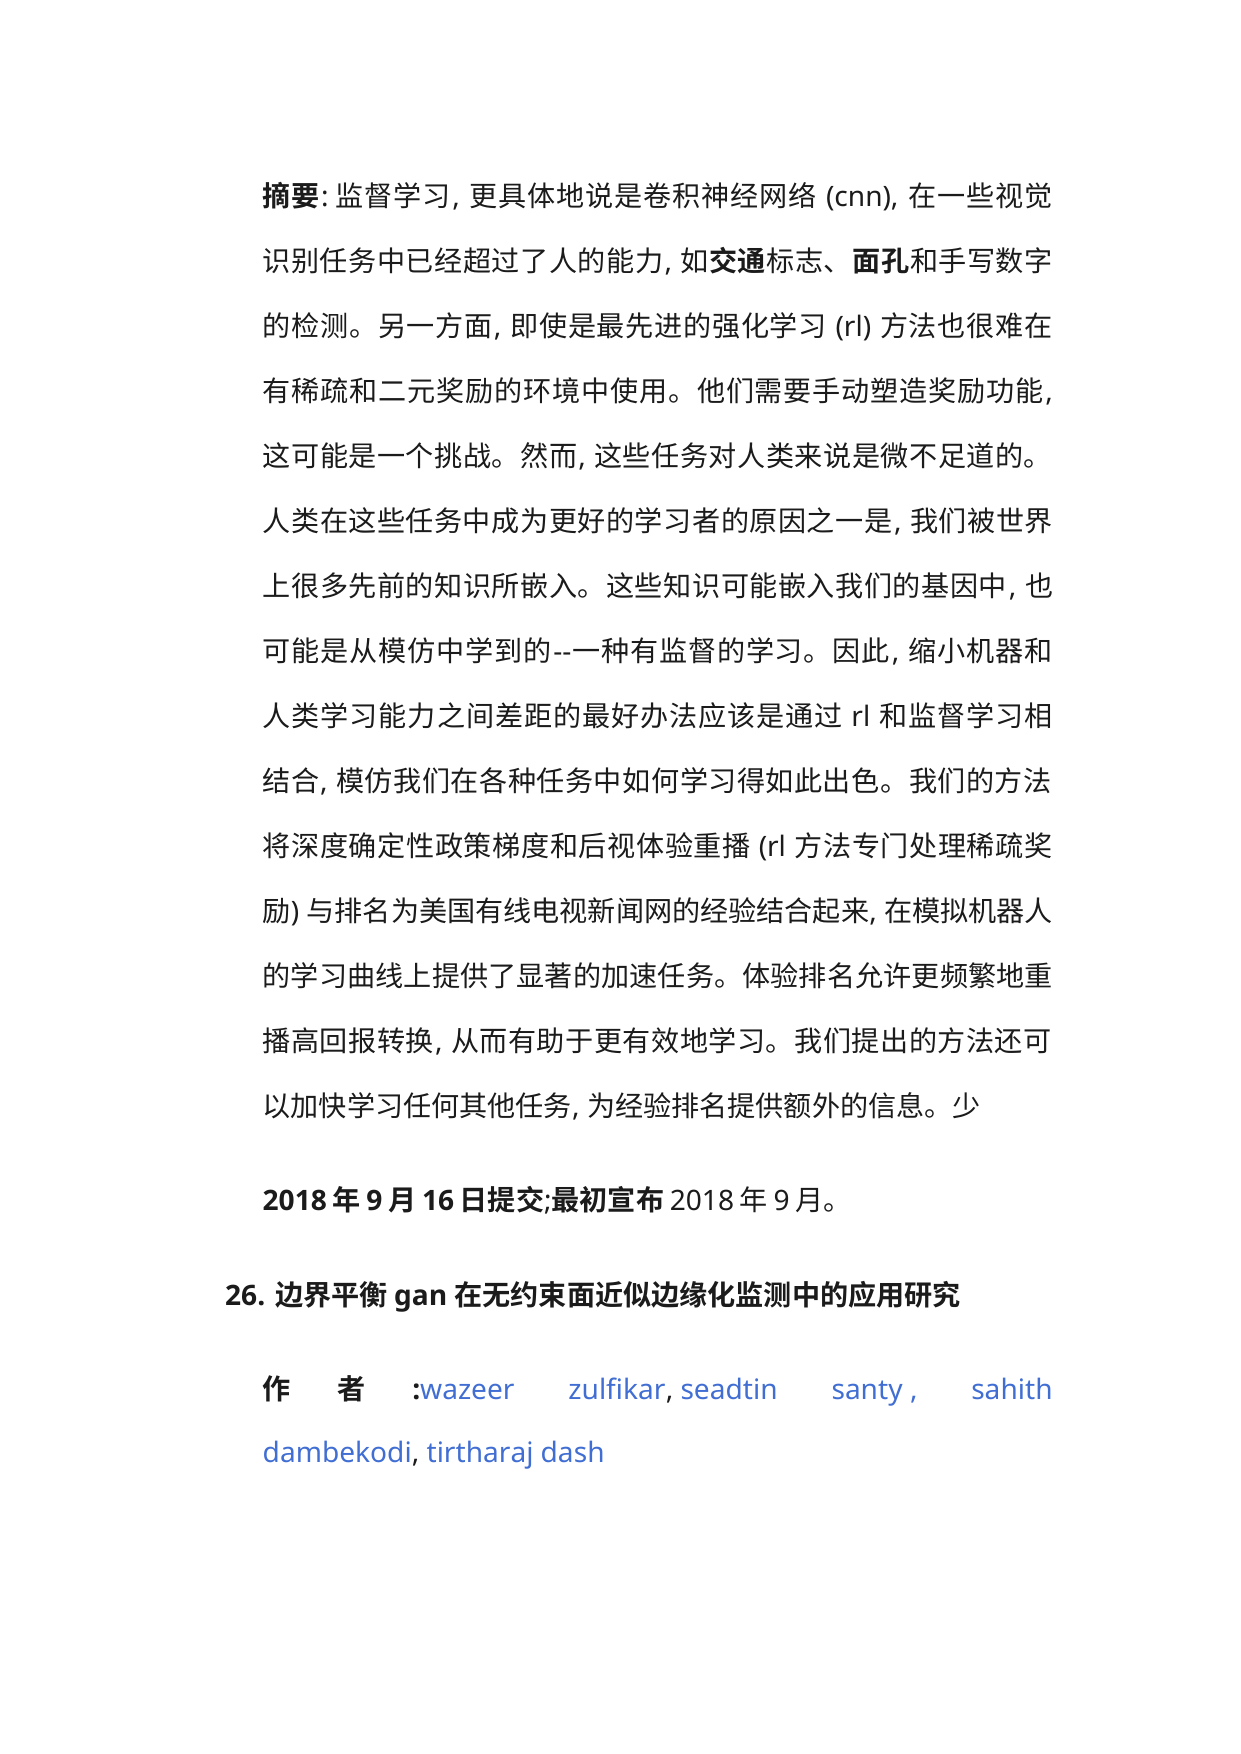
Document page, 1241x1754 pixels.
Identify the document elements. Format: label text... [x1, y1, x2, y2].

text 作者:wazeer zulfikar, seadtin santy , sahith dambekodi, tirtharaj dash [262, 1354, 1053, 1484]
text 摘要: 监督学习, 更具体地说是卷积神经网络 (cnn), 在一些视觉识别任务中已经超过了人的能力, 如交通标志、面孔和手写数字的检测。另一方面, 即使是最先进的强化学习 (rl) 方法也很难在有稀疏和二元奖励的环境中使用。他们需要手动塑造奖励功能, 这可能是一个挑战。然而, 这些任务对人类来说是微不足道的。人类在这些任务中成为更好的学习者的原因之一是, 我们被世界上很多先前的知识所嵌入。这些知识可能嵌入我们的基因中, 也可能是从模仿中学到的--一种有监督的学习。因此, 缩小机器和人类学习能力之间差距的最好办法应该是通过 rl 和监督学习相结合, 模仿我们在各种任务中如何学习得如此出色。我们的方法将深度确定性政策梯度和后视体验重播 (rl 方法专门处理稀疏奖励) 与排名为美国有线电视新闻网的经验结合起来, 在模拟机器人的学习曲线上提供了显著的加速任务。体验排名允许更频繁地重播高回报转换, 从而有助于更有效地学习。我们提出的方法还可以加快学习任何其他任务, 为经验排名提供额外的信息。少 [262, 162, 1053, 1137]
text 2018年9月16日提交;最初宣布2018年9月。 [262, 1166, 1053, 1231]
list 边界平衡 gan 在无约束面近似边缘化监测中的应用研究 [225, 1260, 1053, 1325]
